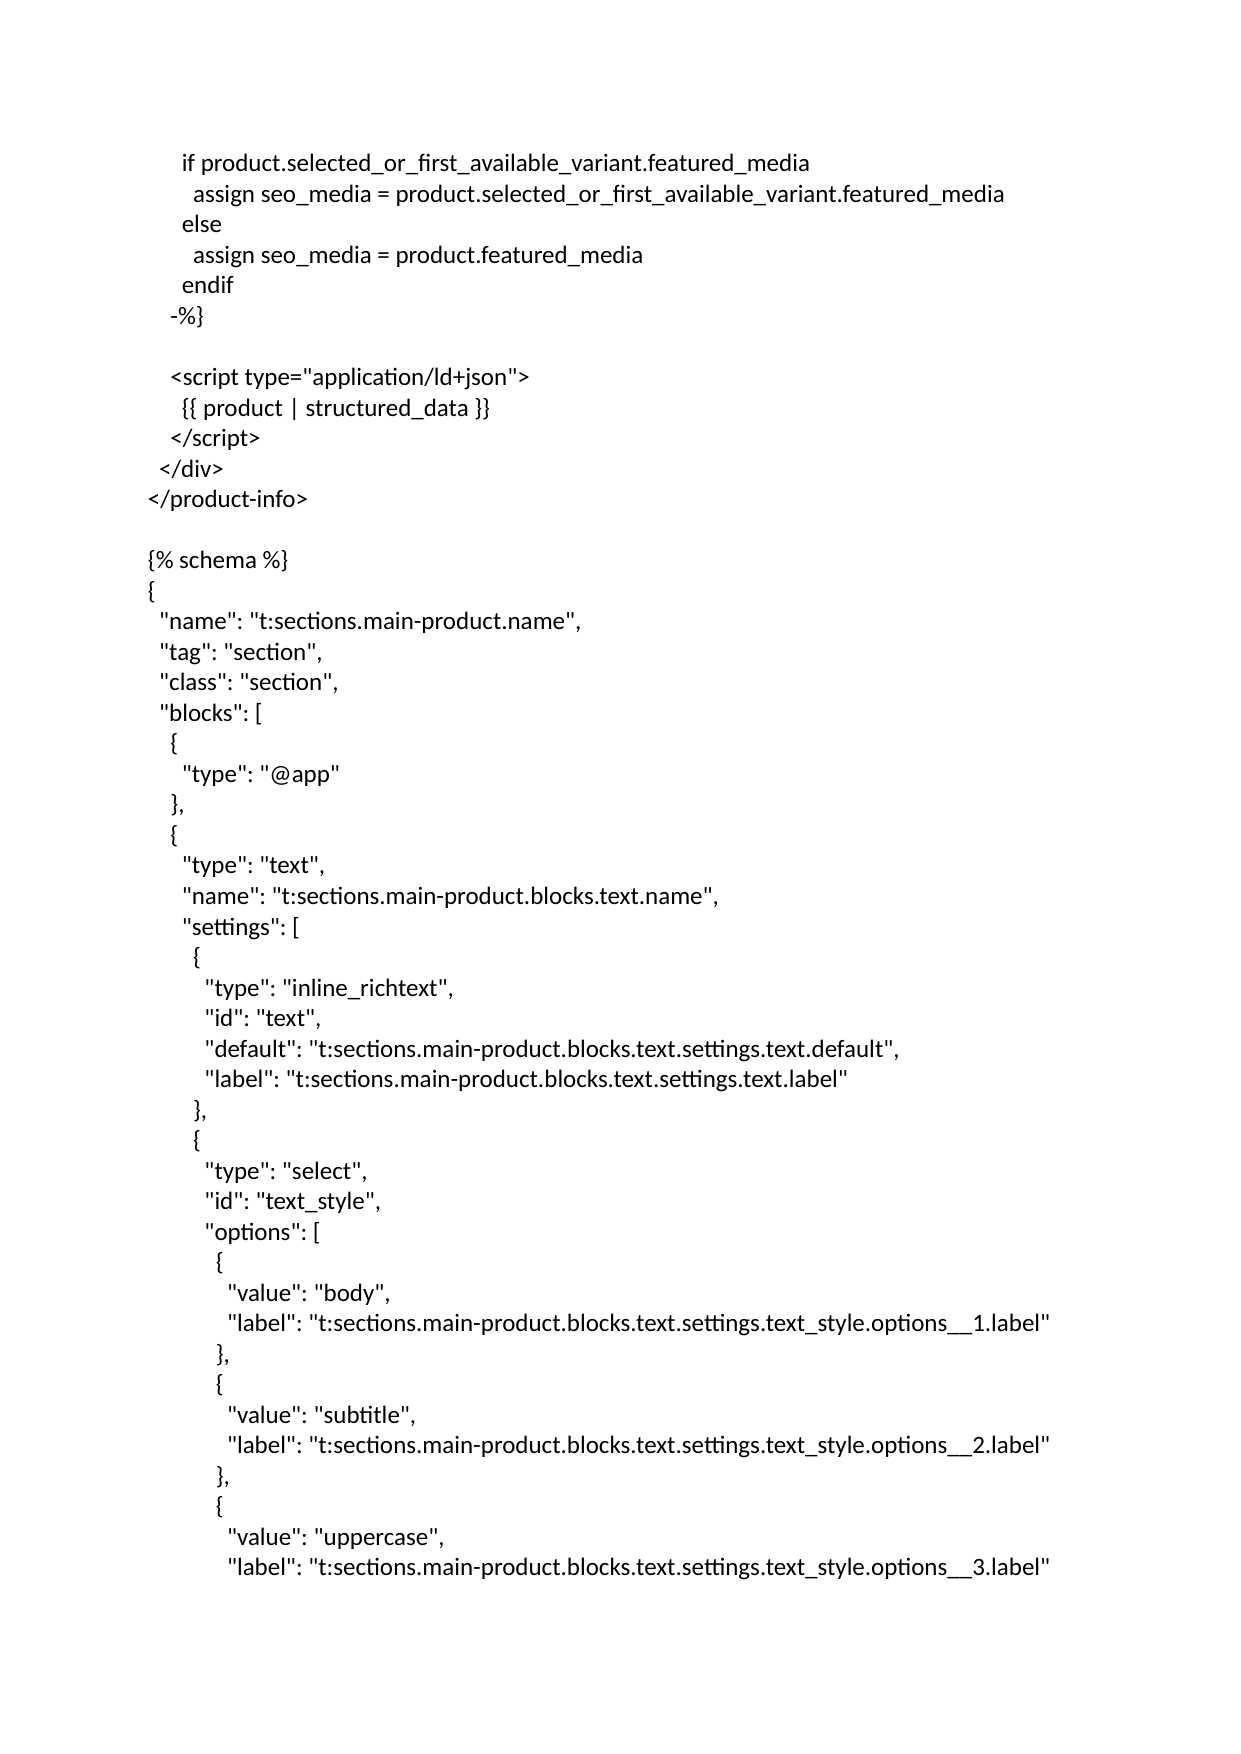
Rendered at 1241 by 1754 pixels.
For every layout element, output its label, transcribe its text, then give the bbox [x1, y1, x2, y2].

text "name": "t:sections.main-product.name", [148, 605, 1093, 636]
text "type": "@app" [148, 758, 1093, 788]
text if product.selected_or_first_available_variant.featured_media [148, 148, 1093, 178]
text { [148, 941, 1093, 972]
text -%} [148, 300, 1093, 331]
text "id": "text", [148, 1002, 1093, 1033]
text }, [148, 1094, 1093, 1124]
text { [148, 1368, 1093, 1399]
text assign seo_media = product.featured_media [148, 239, 1093, 270]
text { [148, 575, 1093, 605]
text "id": "text_style", [148, 1185, 1093, 1216]
text "label": "t:sections.main-product.blocks.text.settings.text_style.options__2.label" [148, 1429, 1093, 1460]
text { [148, 1124, 1093, 1155]
text "value": "subtitle", [148, 1399, 1093, 1429]
text "blocks": [ [148, 697, 1093, 727]
text }, [148, 788, 1093, 819]
text assign seo_media = product.selected_or_first_available_variant.featured_media [148, 178, 1093, 209]
text "label": "t:sections.main-product.blocks.text.settings.text_style.options__3.label" [148, 1552, 1093, 1582]
text }, [148, 1460, 1093, 1491]
text "type": "inline_richtext", [148, 972, 1093, 1002]
text "type": "text", [148, 849, 1093, 880]
text {% schema %} [148, 544, 1093, 575]
text "label": "t:sections.main-product.blocks.text.settings.text.label" [148, 1063, 1093, 1094]
text "value": "uppercase", [148, 1521, 1093, 1552]
text }, [148, 1338, 1093, 1368]
text </product-info> [148, 483, 1093, 514]
text "type": "select", [148, 1155, 1093, 1185]
text "class": "section", [148, 666, 1093, 697]
text "default": "t:sections.main-product.blocks.text.settings.text.default", [148, 1033, 1093, 1063]
text {{ product | structured_data }} [148, 392, 1093, 422]
text { [148, 727, 1093, 758]
text </div> [148, 453, 1093, 483]
text endif [148, 270, 1093, 300]
text else [148, 209, 1093, 239]
text { [148, 1246, 1093, 1277]
text { [148, 1491, 1093, 1521]
text "tag": "section", [148, 636, 1093, 666]
text "name": "t:sections.main-product.blocks.text.name", [148, 880, 1093, 911]
text "options": [ [148, 1216, 1093, 1246]
text "label": "t:sections.main-product.blocks.text.settings.text_style.options__1.label" [148, 1307, 1093, 1338]
text </script> [148, 422, 1093, 453]
text { [148, 819, 1093, 849]
text "settings": [ [148, 911, 1093, 941]
text "value": "body", [148, 1277, 1093, 1307]
text <script type="application/ld+json"> [148, 361, 1093, 392]
